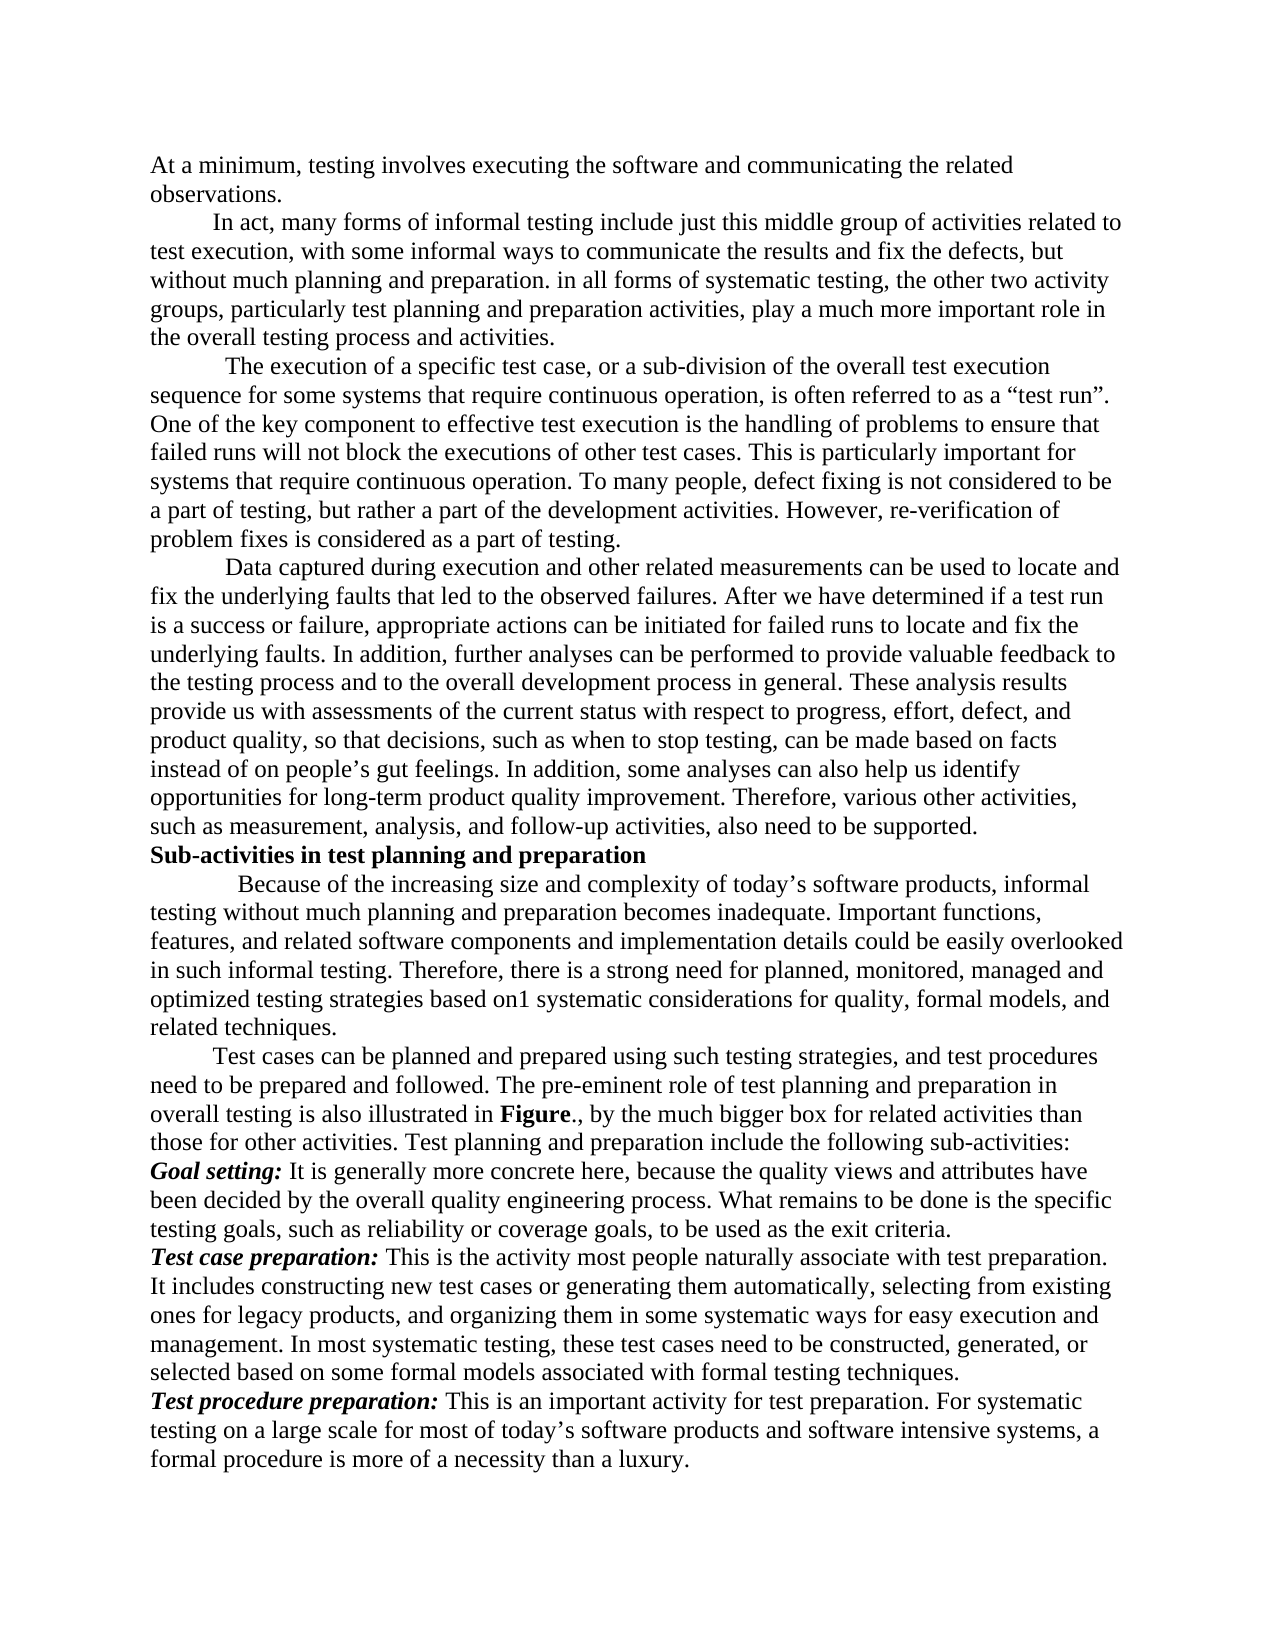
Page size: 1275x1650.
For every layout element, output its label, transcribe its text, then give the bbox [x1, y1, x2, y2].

text At a minimum, testing involves executing the software and communicating the related observations. [150, 150, 1125, 207]
text Test cases can be planned and prepared using such testing strategies, and test procedures need to be prepared and followed. The pre-eminent role of test planning and preparation in overall testing is also illustrated in Figure., by the much bigger box for related activities than those for other activities. Test planning and preparation include the following sub-activities: [150, 1041, 1125, 1156]
text Test case preparation: This is the activity most people naturally associate with test preparation. It includes constructing new test cases or generating them automatically, selecting from existing ones for legacy products, and organizing them in some systematic ways for easy execution and management. In most systematic testing, these test cases need to be constructed, generated, or selected based on some formal models associated with formal testing techniques. [150, 1242, 1125, 1386]
text Because of the increasing size and complexity of today’s software products, informal testing without much planning and preparation becomes inadequate. Important functions, features, and related software components and implementation details could be easily overlooked in such informal testing. Therefore, there is a strong need for planned, monitored, managed and optimized testing strategies based on1 systematic considerations for quality, formal models, and related techniques. [150, 869, 1125, 1041]
text Goal setting: It is generally more concrete here, because the quality views and attributes have been decided by the overall quality engineering process. What remains to be done is the specific testing goals, such as reliability or coverage goals, to be used as the exit criteria. [150, 1156, 1125, 1242]
text The execution of a specific test case, or a sub-division of the overall test execution sequence for some systems that require continuous operation, is often referred to as a “test run”. One of the key component to effective test execution is the handling of problems to ensure that failed runs will not block the executions of other test cases. This is particularly important for systems that require continuous operation. To many people, defect fixing is not considered to be a part of testing, but rather a part of the development activities. However, re-verification of problem fixes is considered as a part of testing. [150, 351, 1125, 552]
text Sub-activities in test planning and preparation [150, 840, 1125, 869]
text In act, many forms of informal testing include just this middle group of activities related to test execution, with some informal ways to communicate the results and fix the defects, but without much planning and preparation. in all forms of systematic testing, the other two activity groups, particularly test planning and preparation activities, play a much more important role in the overall testing process and activities. [150, 207, 1125, 351]
text Data captured during execution and other related measurements can be used to locate and fix the underlying faults that led to the observed failures. After we have determined if a test run is a success or failure, appropriate actions can be initiated for failed runs to locate and fix the underlying faults. In addition, further analyses can be performed to provide valuable feedback to the testing process and to the overall development process in general. These analysis results provide us with assessments of the current status with respect to progress, effort, defect, and product quality, so that decisions, such as when to stop testing, can be made based on facts instead of on people’s gut feelings. In addition, some analyses can also help us identify opportunities for long-term product quality improvement. Therefore, various other activities, such as measurement, analysis, and follow-up activities, also need to be supported. [150, 552, 1125, 840]
text Test procedure preparation: This is an important activity for test preparation. For systematic testing on a large scale for most of today’s software products and software intensive systems, a formal procedure is more of a necessity than a luxury. [150, 1386, 1125, 1472]
